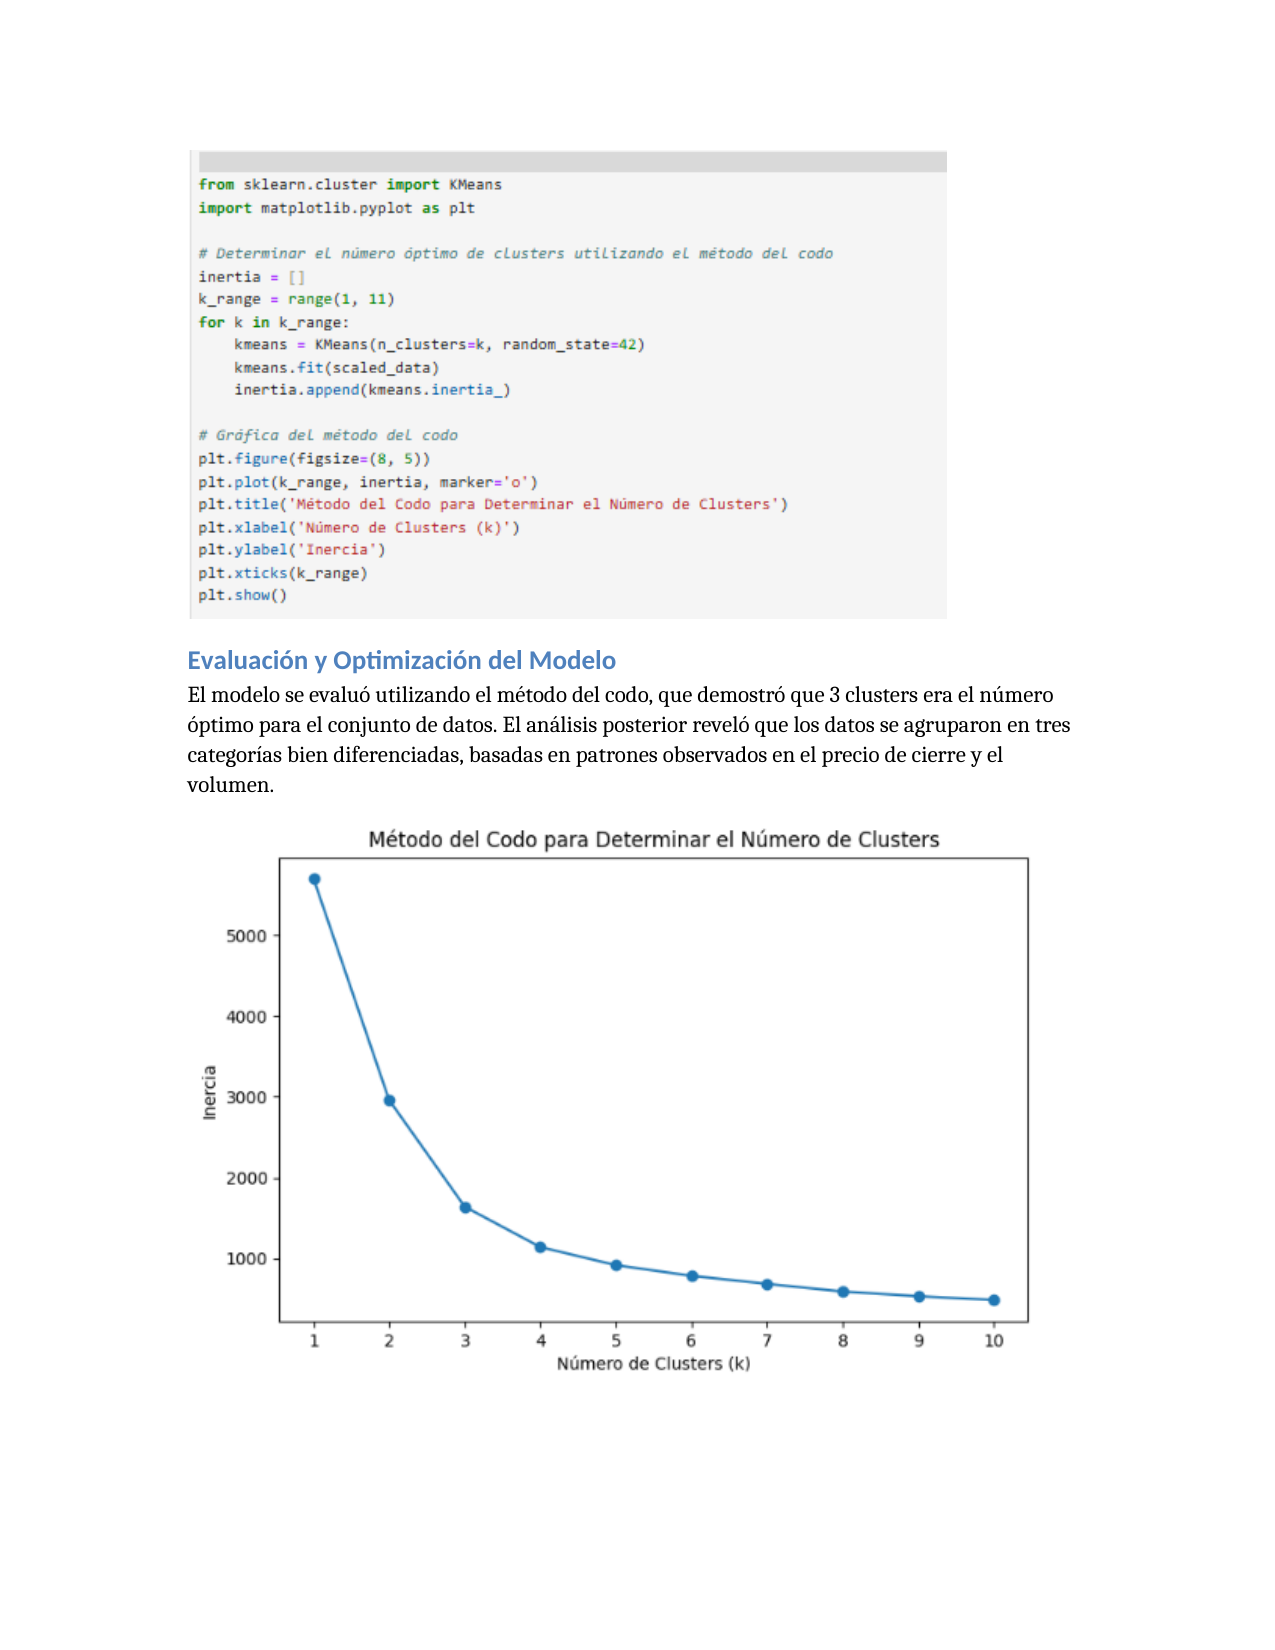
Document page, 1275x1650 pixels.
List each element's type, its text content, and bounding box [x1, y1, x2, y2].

text El modelo se evaluó utilizando el método del codo, que demostró que 3 clusters era el número óptimo para el conjunto de datos. El análisis posterior reveló que los datos se agruparon en tres categorías bien diferenciadas, basadas en patrones observados en el precio de cierre y el volumen. [187, 681, 1087, 798]
picture [187, 150, 947, 619]
picture [187, 823, 1088, 1399]
subtitle Evaluación y Optimización del Modelo [187, 643, 1087, 677]
